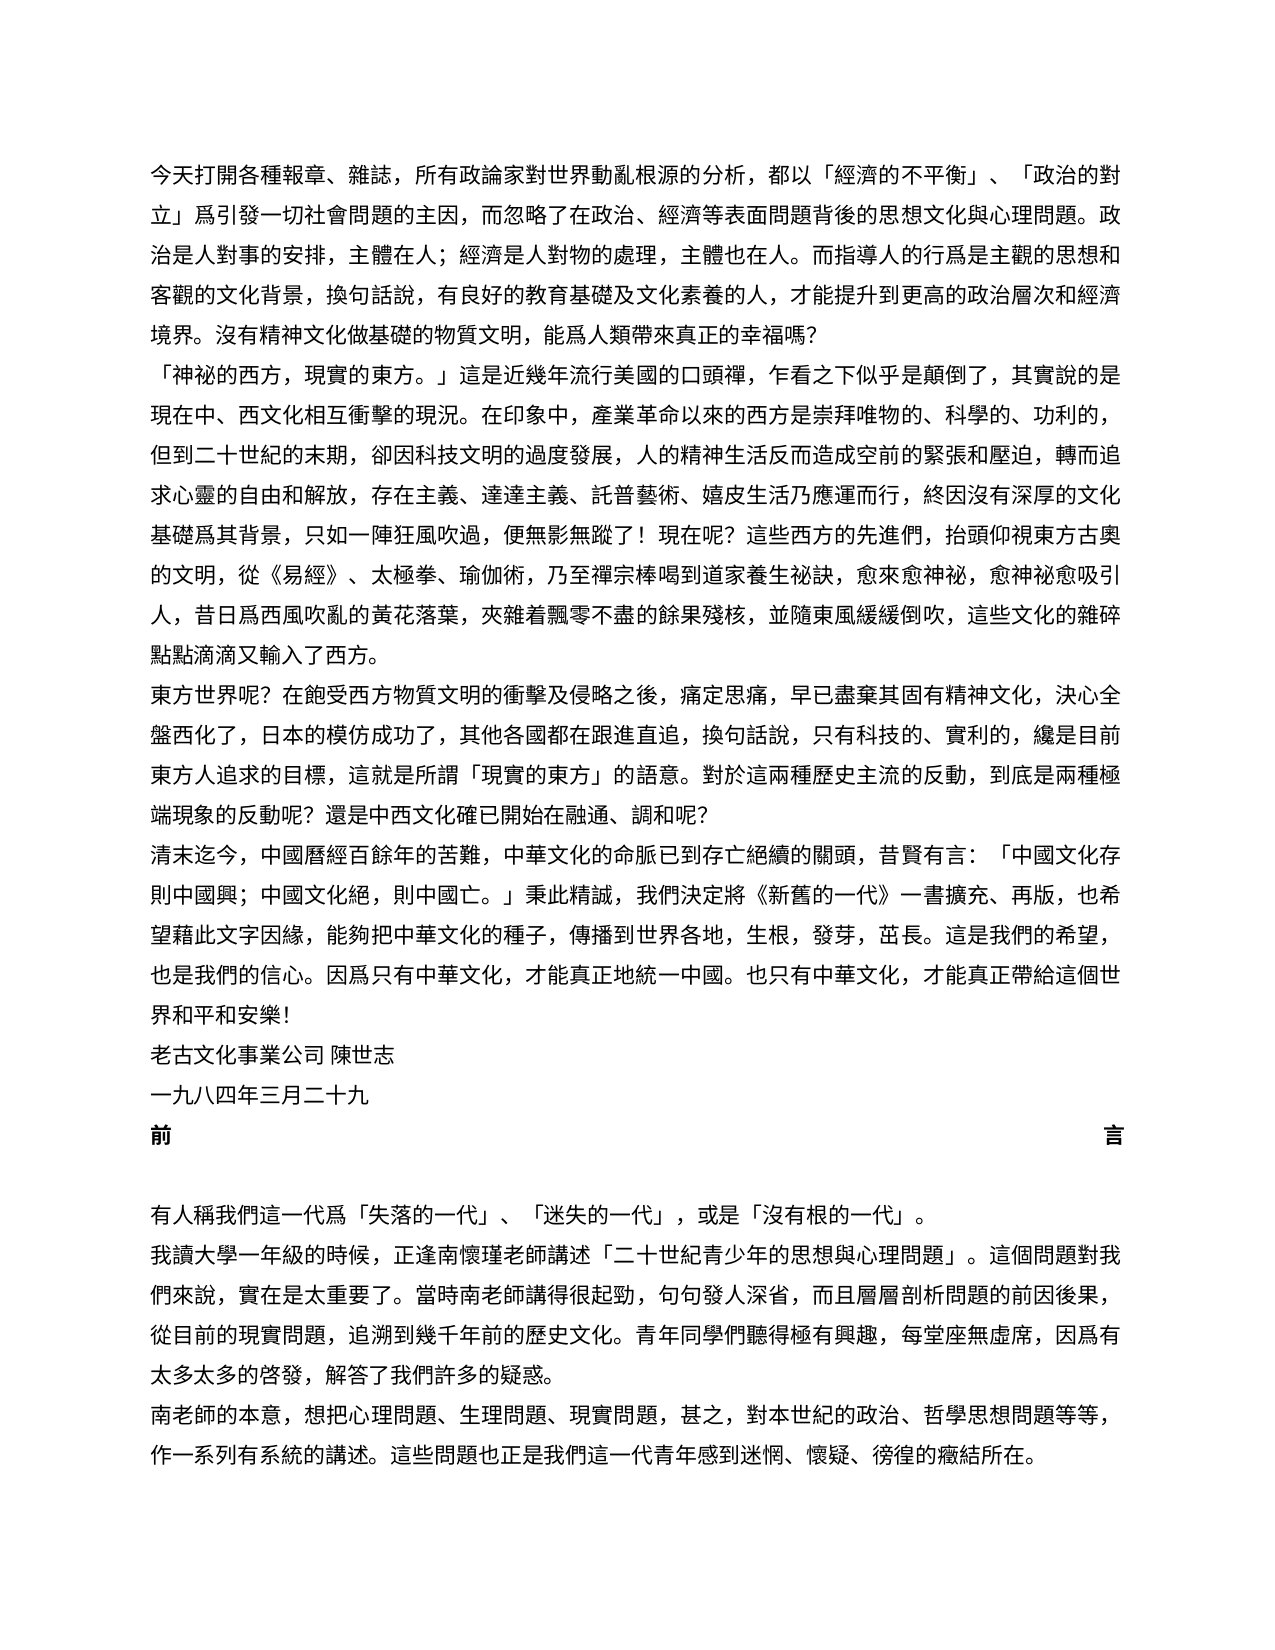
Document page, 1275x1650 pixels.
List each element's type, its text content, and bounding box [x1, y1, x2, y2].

text 「神祕的西方，現實的東方。」這是近幾年流行美國的口頭禪，乍看之下似乎是顛倒了，其實說的是現在中、西文化相互衝擊的現況。在印象中，產業革命以來的西方是崇拜唯物的、科學的、功利的，但到二十世紀的末期，卻因科技文明的過度發展，人的精神生活反而造成空前的緊張和壓迫，轉而追求心靈的自由和解放，存在主義、達達主義、託普藝術、嬉皮生活乃應運而行，終因沒有深厚的文化基礎爲其背景，只如一陣狂風吹過，便無影無蹤了！現在呢？這些西方的先進們，抬頭仰視東方古奧的文明，從《易經》、太極拳、瑜伽術，乃至禪宗棒喝到道家養生祕訣，愈來愈神祕，愈神祕愈吸引人，昔日爲西風吹亂的黃花落葉，夾雜着飄零不盡的餘果殘核，並隨東風緩緩倒吹，這些文化的雜碎，點點滴滴又輸入了西方。 [150, 350, 1125, 670]
text 清末迄今，中國曆經百餘年的苦難，中華文化的命脈已到存亡絕續的關頭，昔賢有言：「中國文化存，則中國興；中國文化絕，則中國亡。」秉此精誠，我們決定將《新舊的一代》一書擴充、再版，也希望藉此文字因緣，能夠把中華文化的種子，傳播到世界各地，生根，發芽，茁長。這是我們的希望，也是我們的信心。因爲只有中華文化，才能真正地統一中國。也只有中華文化，才能真正帶給這個世界和平和安樂！ [150, 830, 1125, 1030]
text 一九八四年三月二十九 [150, 1070, 1125, 1110]
text 東方世界呢？在飽受西方物質文明的衝擊及侵略之後，痛定思痛，早已盡棄其固有精神文化，決心全盤西化了，日本的模仿成功了，其他各國都在跟進直追，換句話說，只有科技的、實利的，纔是目前東方人追求的目標，這就是所謂「現實的東方」的語意。對於這兩種歷史主流的反動，到底是兩種極端現象的反動呢？還是中西文化確已開始在融通、調和呢？ [150, 670, 1125, 830]
text 有人稱我們這一代爲「失落的一代」、「迷失的一代」，或是「沒有根的一代」。 [150, 1190, 1125, 1230]
text 老古文化事業公司 陳世志 [150, 1030, 1125, 1070]
text 我讀大學一年級的時候，正逢南懷瑾老師講述「二十世紀青少年的思想與心理問題」。這個問題對我們來說，實在是太重要了。當時南老師講得很起勁，句句發人深省，而且層層剖析問題的前因後果，從目前的現實問題，追溯到幾千年前的歷史文化。青年同學們聽得極有興趣，每堂座無虛席，因爲有太多太多的啓發，解答了我們許多的疑惑。 [150, 1230, 1125, 1390]
text 前 言 [150, 1110, 1125, 1190]
text 南老師的本意，想把心理問題、生理問題、現實問題，甚之，對本世紀的政治、哲學思想問題等等，作一系列有系統的講述。這些問題也正是我們這一代青年感到迷惘、懷疑、徬徨的癥結所在。 [150, 1390, 1125, 1470]
text 今天打開各種報章、雜誌，所有政論家對世界動亂根源的分析，都以「經濟的不平衡」、「政治的對立」爲引發一切社會問題的主因，而忽略了在政治、經濟等表面問題背後的思想文化與心理問題。政治是人對事的安排，主體在人；經濟是人對物的處理，主體也在人。而指導人的行爲是主觀的思想和客觀的文化背景，換句話說，有良好的教育基礎及文化素養的人，才能提升到更高的政治層次和經濟境界。沒有精神文化做基礎的物質文明，能爲人類帶來真正的幸福嗎？ [150, 150, 1125, 350]
